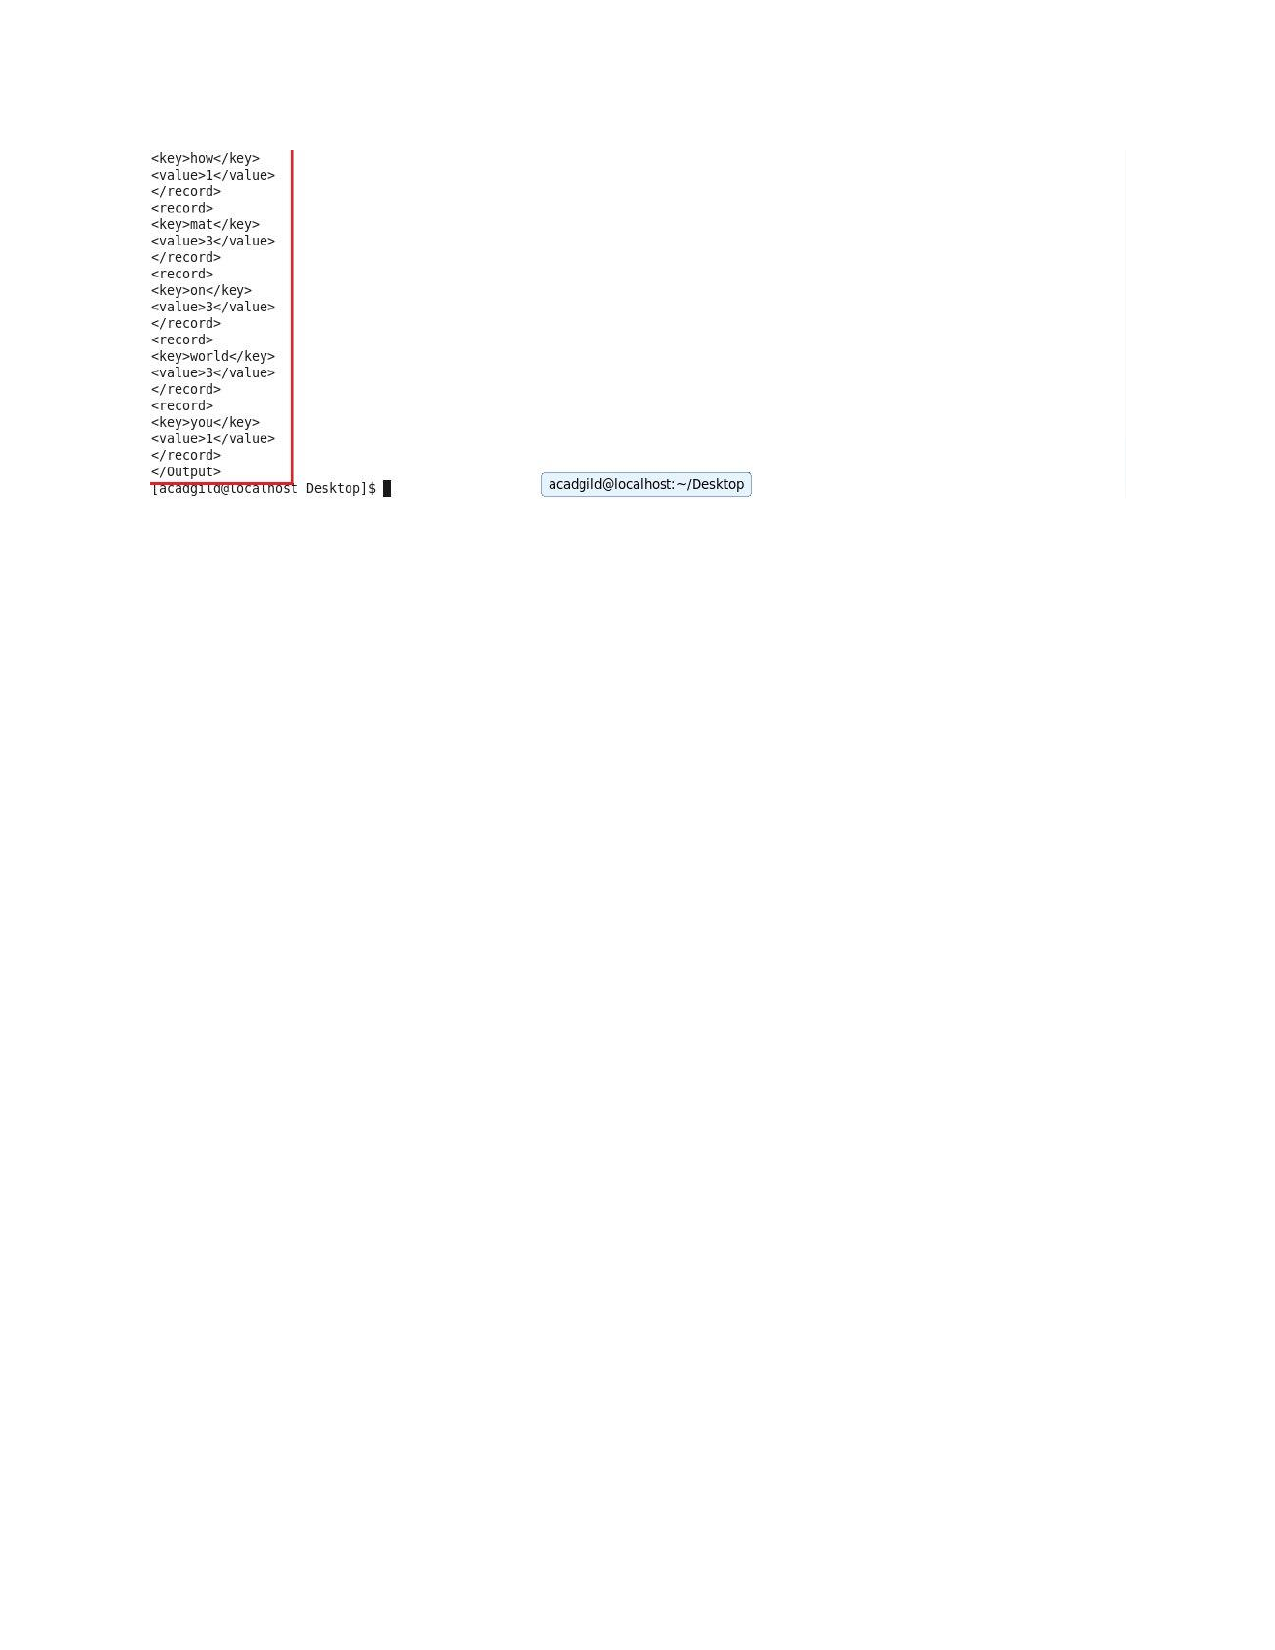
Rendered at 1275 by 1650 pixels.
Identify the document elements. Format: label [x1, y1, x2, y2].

picture [150, 150, 1125, 499]
